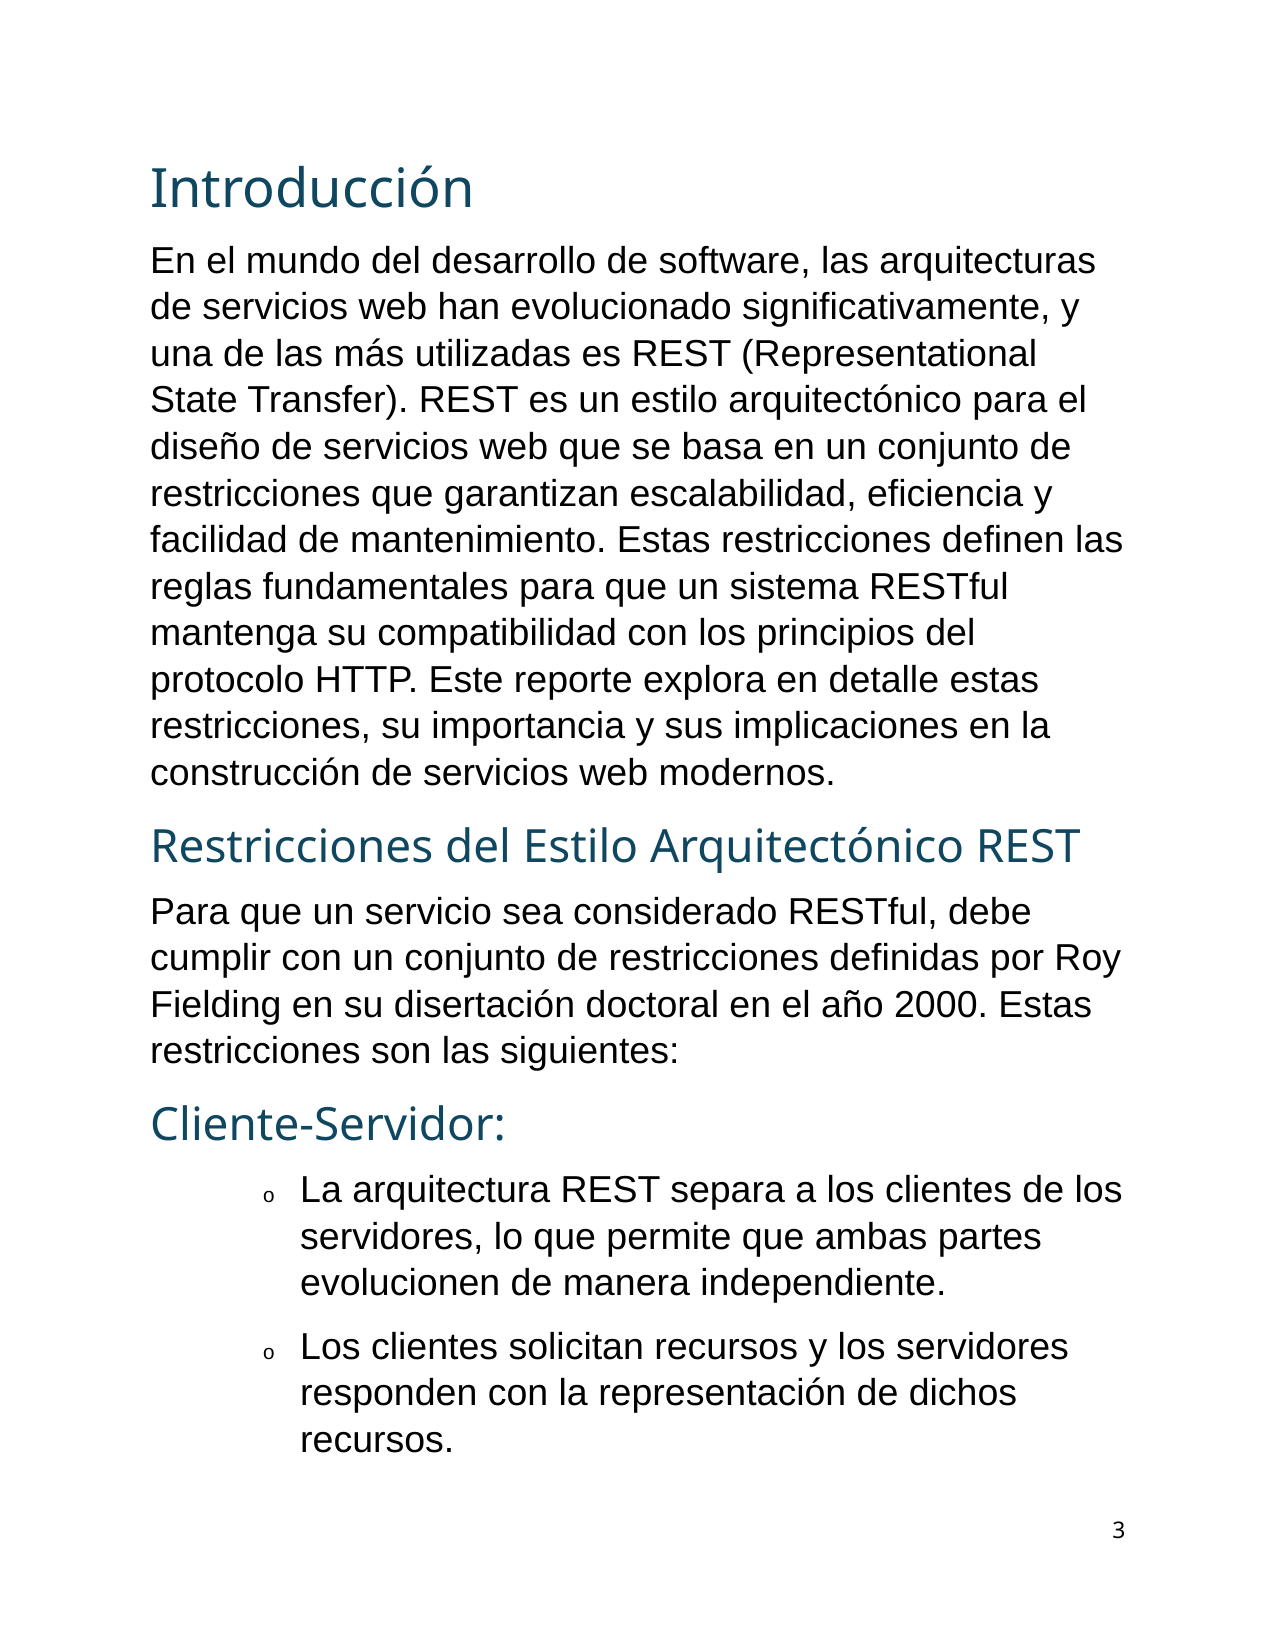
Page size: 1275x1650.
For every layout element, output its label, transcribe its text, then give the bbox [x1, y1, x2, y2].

subtitle Introducción [150, 150, 1125, 224]
subtitle Restricciones del Estilo Arquitectónico REST [150, 813, 1125, 876]
subtitle Cliente-Servidor: [150, 1092, 1125, 1154]
text En el mundo del desarrollo de software, las arquitecturas de servicios web han evolucionado significativamente, y una de las más utilizadas es REST (Representational State Transfer). REST es un estilo arquitectónico para el diseño de servicios web que se basa en un conjunto de restricciones que garantizan escalabilidad, eficiencia y facilidad de mantenimiento. Estas restricciones definen las reglas fundamentales para que un sistema RESTful mantenga su compatibilidad con los principios del protocolo HTTP. Este reporte explora en detalle estas restricciones, su importancia y sus implicaciones en la construcción de servicios web modernos. [150, 238, 1125, 793]
list La arquitectura REST separa a los clientes de los servidores, lo que permite que ambas partes evolucionen de manera independiente. [262, 1167, 1125, 1304]
text Para que un servicio sea considerado RESTful, debe cumplir con un conjunto de restricciones definidas por Roy Fielding en su disertación doctoral en el año 2000. Estas restricciones son las siguientes: [150, 889, 1125, 1072]
list Los clientes solicitan recursos y los servidores responden con la representación de dichos recursos. [262, 1324, 1125, 1460]
